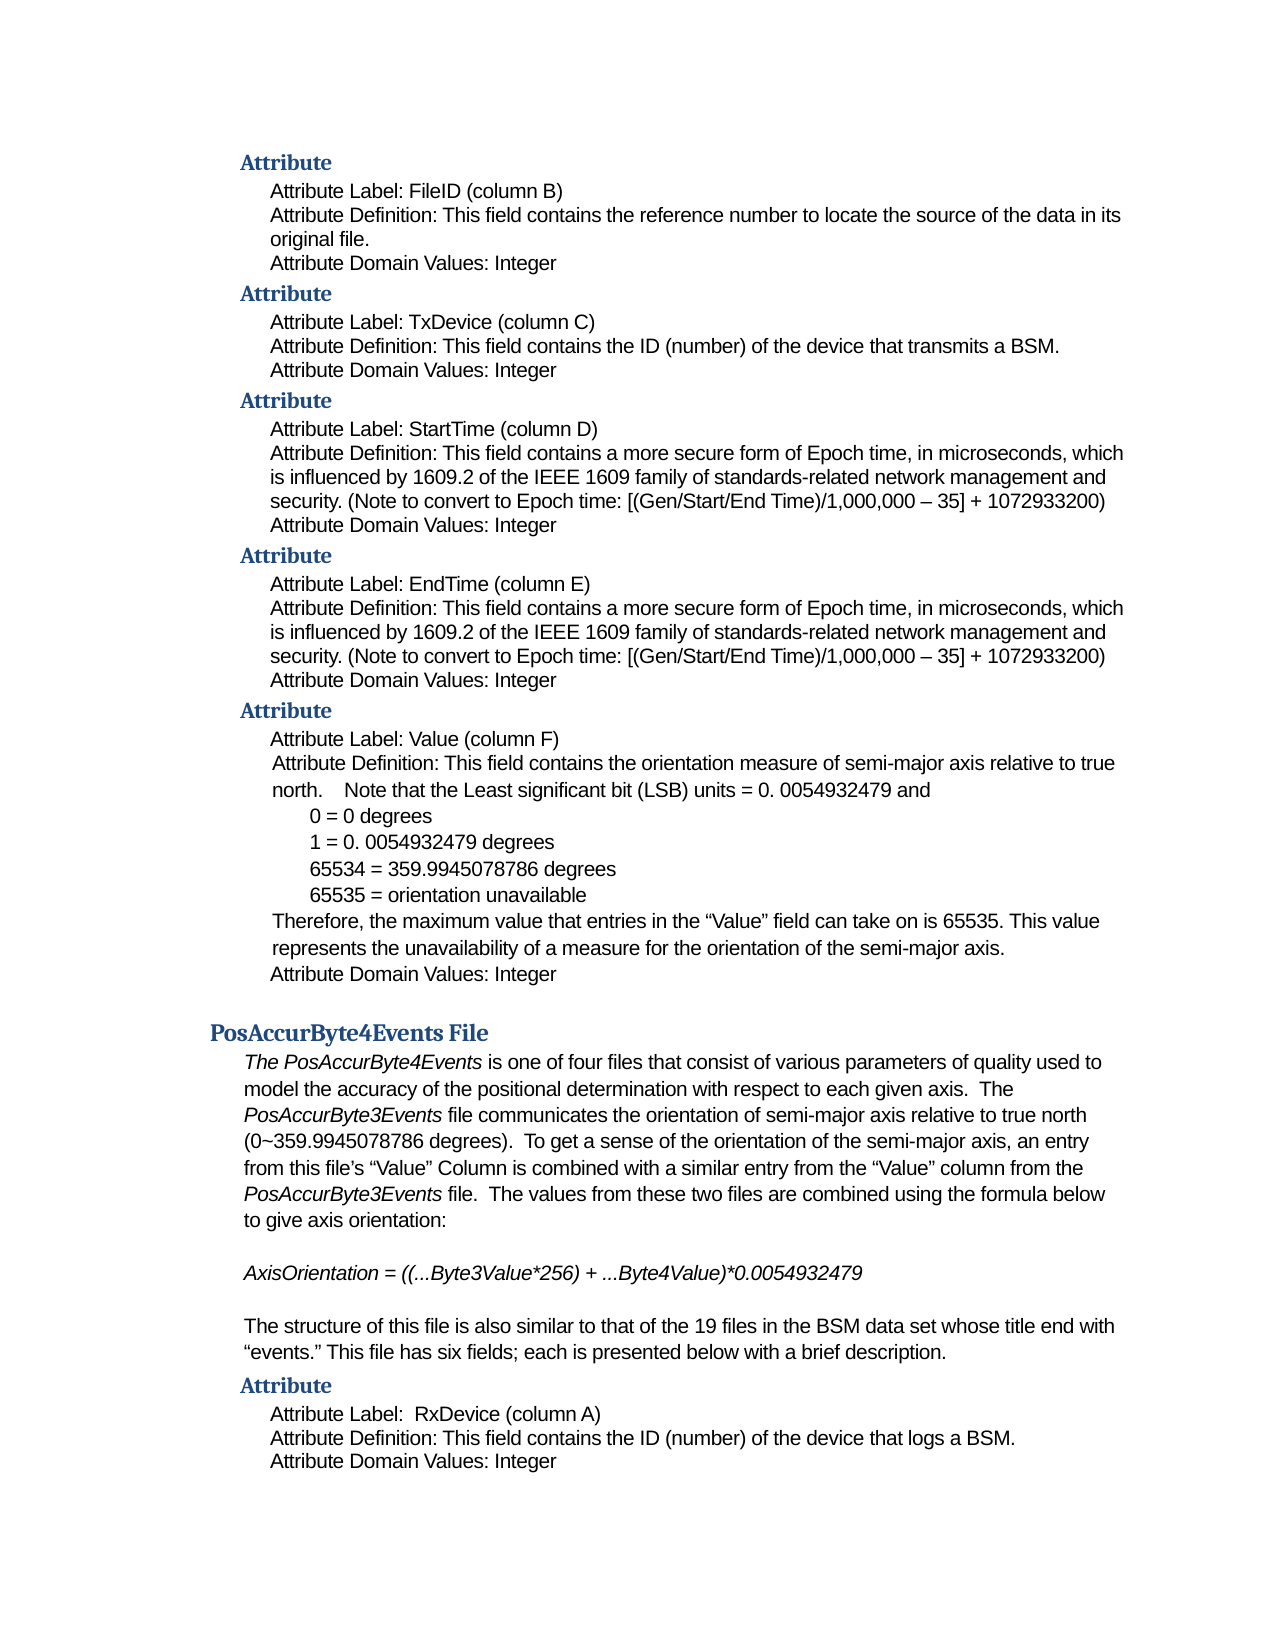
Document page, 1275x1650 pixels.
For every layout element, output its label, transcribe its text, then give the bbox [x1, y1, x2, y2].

text Attribute Definition: This field contains the reference number to locate the source of the data in its original file. [270, 203, 1125, 251]
text Attribute Domain Values: Integer [270, 513, 1125, 537]
text 65534 = 359.9945078786 degrees [272, 856, 1125, 880]
text Attribute Domain Values: Integer [195, 962, 1125, 986]
subtitle Attribute [240, 543, 1125, 569]
text Attribute Definition: This field contains the ID (number) of the device that logs a BSM. [270, 1425, 1125, 1449]
text Attribute Label: FileID (column B) [270, 179, 1125, 203]
text Attribute Domain Values: Integer [270, 1449, 1125, 1473]
subtitle Attribute [240, 281, 1125, 307]
text Therefore, the maximum value that entries in the “Value” field can take on is 65535. This value represents the unavailability of a measure for the orientation of the semi-major axis. [272, 909, 1125, 959]
text Attribute Domain Values: Integer [270, 668, 1125, 692]
text Attribute Label: StartTime (column D) [270, 417, 1125, 441]
text Attribute Definition: This field contains a more secure form of Epoch time, in microseconds, which is influenced by 1609.2 of the IEEE 1609 family of standards-related network management and security. (Note to convert to Epoch time: [(Gen/Start/End Time)/1,000,000 – 35] + 1072933200) [270, 441, 1125, 513]
text The PosAccurByte4Events is one of four files that consist of various parameters of quality used to model the accuracy of the positional determination with respect to each given axis. The PosAccurByte3Events file communicates the orientation of semi-major axis relative to true north (0~359.9945078786 degrees). To get a sense of the orientation of the semi-major axis, an entry from this file’s “Value” Column is combined with a similar entry from the “Value” column from the PosAccurByte3Events file. The values from these two files are combined using the formula below to give axis orientation: [244, 1050, 1125, 1232]
text Attribute Definition: This field contains a more secure form of Epoch time, in microseconds, which is influenced by 1609.2 of the IEEE 1609 family of standards-related network management and security. (Note to convert to Epoch time: [(Gen/Start/End Time)/1,000,000 – 35] + 1072933200) [270, 596, 1125, 668]
text Attribute Definition: This field contains the orientation measure of semi-major axis relative to true north. Note that the Least significant bit (LSB) units = 0. 0054932479 and [272, 751, 1125, 801]
text 1 = 0. 0054932479 degrees [272, 830, 1125, 854]
subtitle Attribute [240, 150, 1125, 176]
text Attribute Definition: This field contains the ID (number) of the device that transmits a BSM. [270, 334, 1125, 358]
text Attribute Domain Values: Integer [270, 251, 1125, 275]
text Attribute Label: TxDevice (column C) [270, 310, 1125, 334]
text Attribute Domain Values: Integer [270, 358, 1125, 382]
subtitle Attribute [240, 1372, 1125, 1399]
text Attribute Label: RxDevice (column A) [270, 1401, 1125, 1425]
text The structure of this file is also similar to that of the 19 files in the BSM data set whose title end with “events.” This file has six fields; each is presented below with a brief description. [244, 1313, 1125, 1364]
text AxisOrientation = ((...Byte3Value*256) + ...Byte4Value)*0.0054932479 [244, 1261, 1125, 1285]
text 65535 = orientation unavailable [272, 883, 1125, 907]
subtitle Attribute [240, 698, 1125, 724]
text Attribute Label: Value (column F) [270, 727, 1125, 751]
subtitle PosAccurByte4Events File [210, 1018, 1125, 1047]
text 0 = 0 degrees [281, 804, 1125, 828]
text Attribute Label: EndTime (column E) [270, 572, 1125, 596]
subtitle Attribute [240, 388, 1125, 414]
